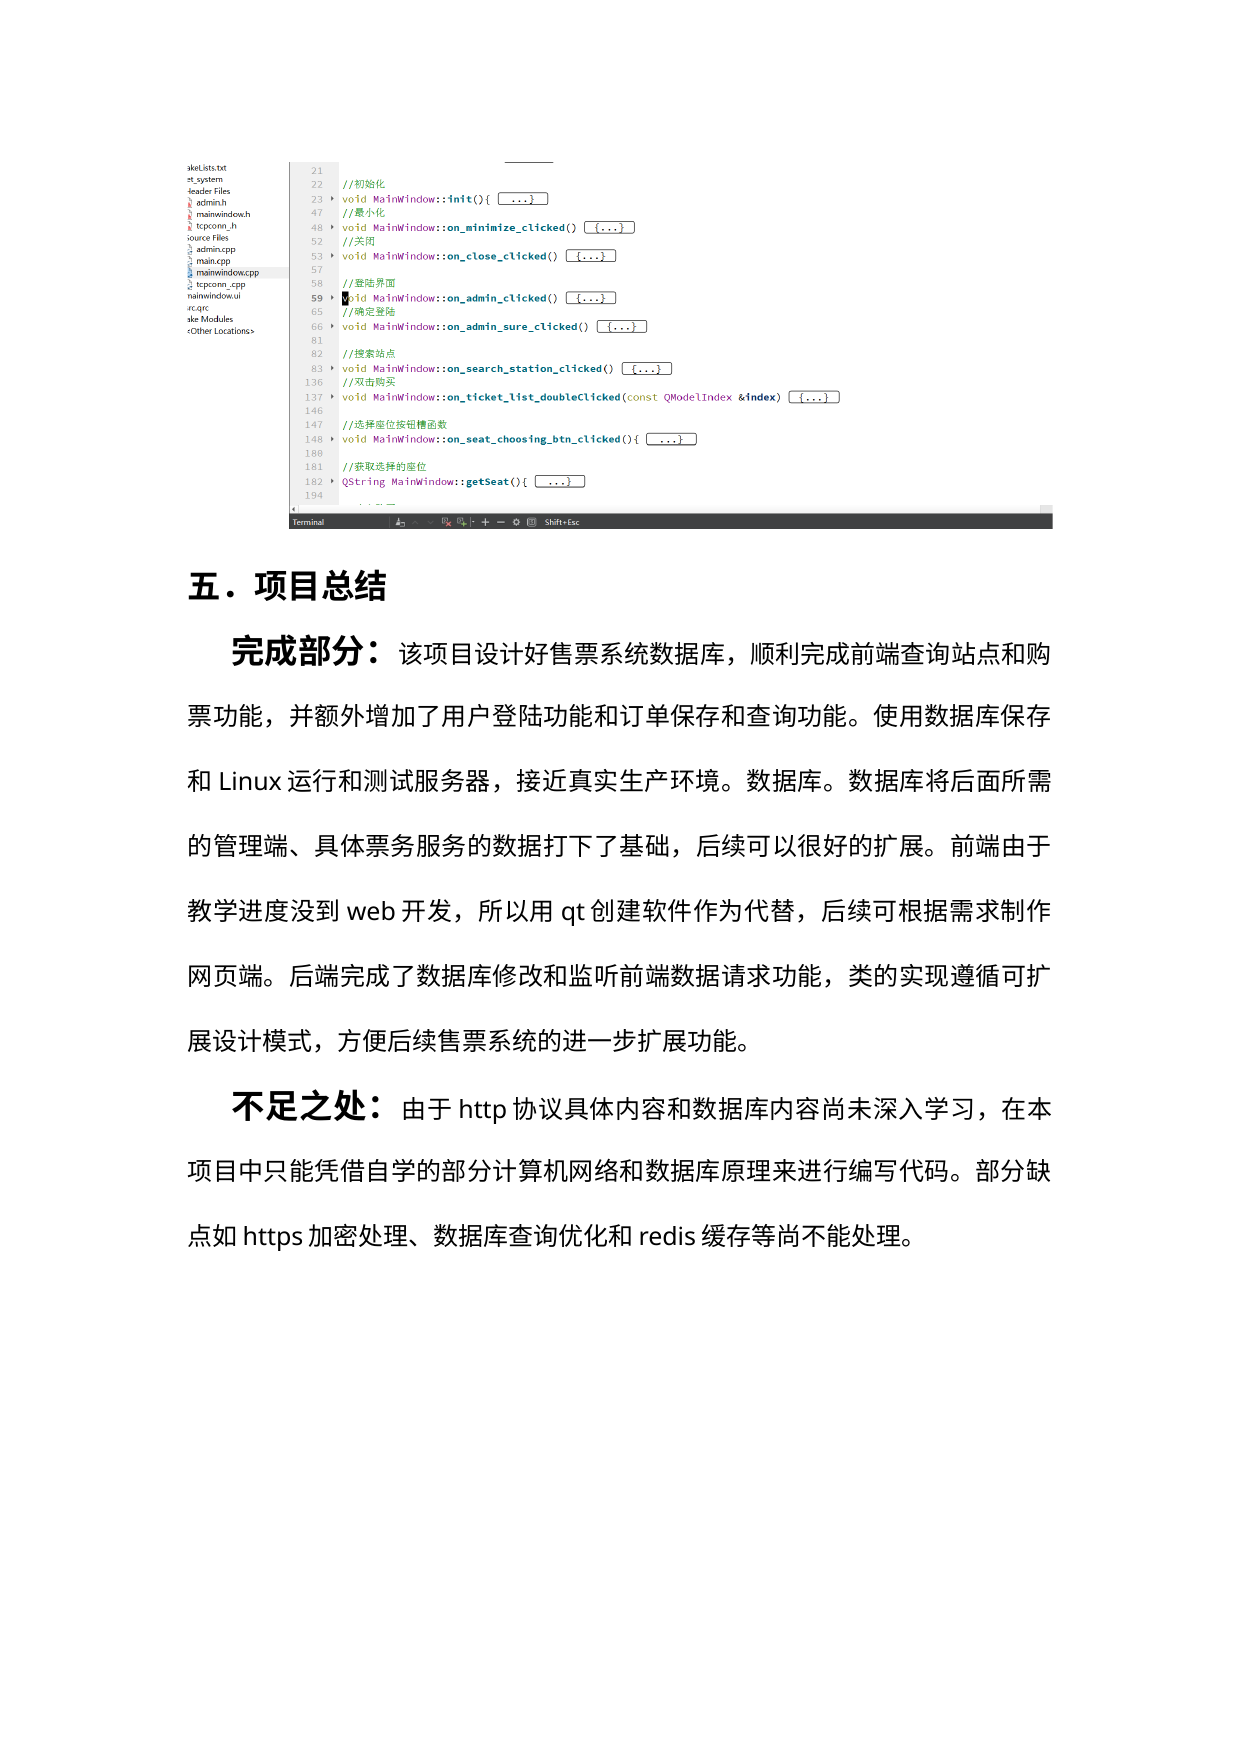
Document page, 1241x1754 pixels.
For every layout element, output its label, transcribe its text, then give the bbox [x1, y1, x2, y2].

text 五．项目总结 [187, 552, 1053, 617]
picture [187, 162, 1053, 529]
text 不足之处：由于http协议具体内容和数据库内容尚未深入学习，在本项目中只能凭借自学的部分计算机网络和数据库原理来进行编写代码。部分缺点如https加密处理、数据库查询优化和redis缓存等尚不能处理。 [187, 1072, 1053, 1267]
text 完成部分：该项目设计好售票系统数据库，顺利完成前端查询站点和购票功能，并额外增加了用户登陆功能和订单保存和查询功能。使用数据库保存和Linux运行和测试服务器，接近真实生产环境。数据库。数据库将后面所需的管理端、具体票务服务的数据打下了基础，后续可以很好的扩展。前端由于教学进度没到web开发，所以用qt创建软件作为代替，后续可根据需求制作网页端。后端完成了数据库修改和监听前端数据请求功能，类的实现遵循可扩展设计模式，方便后续售票系统的进一步扩展功能。 [187, 617, 1053, 1072]
